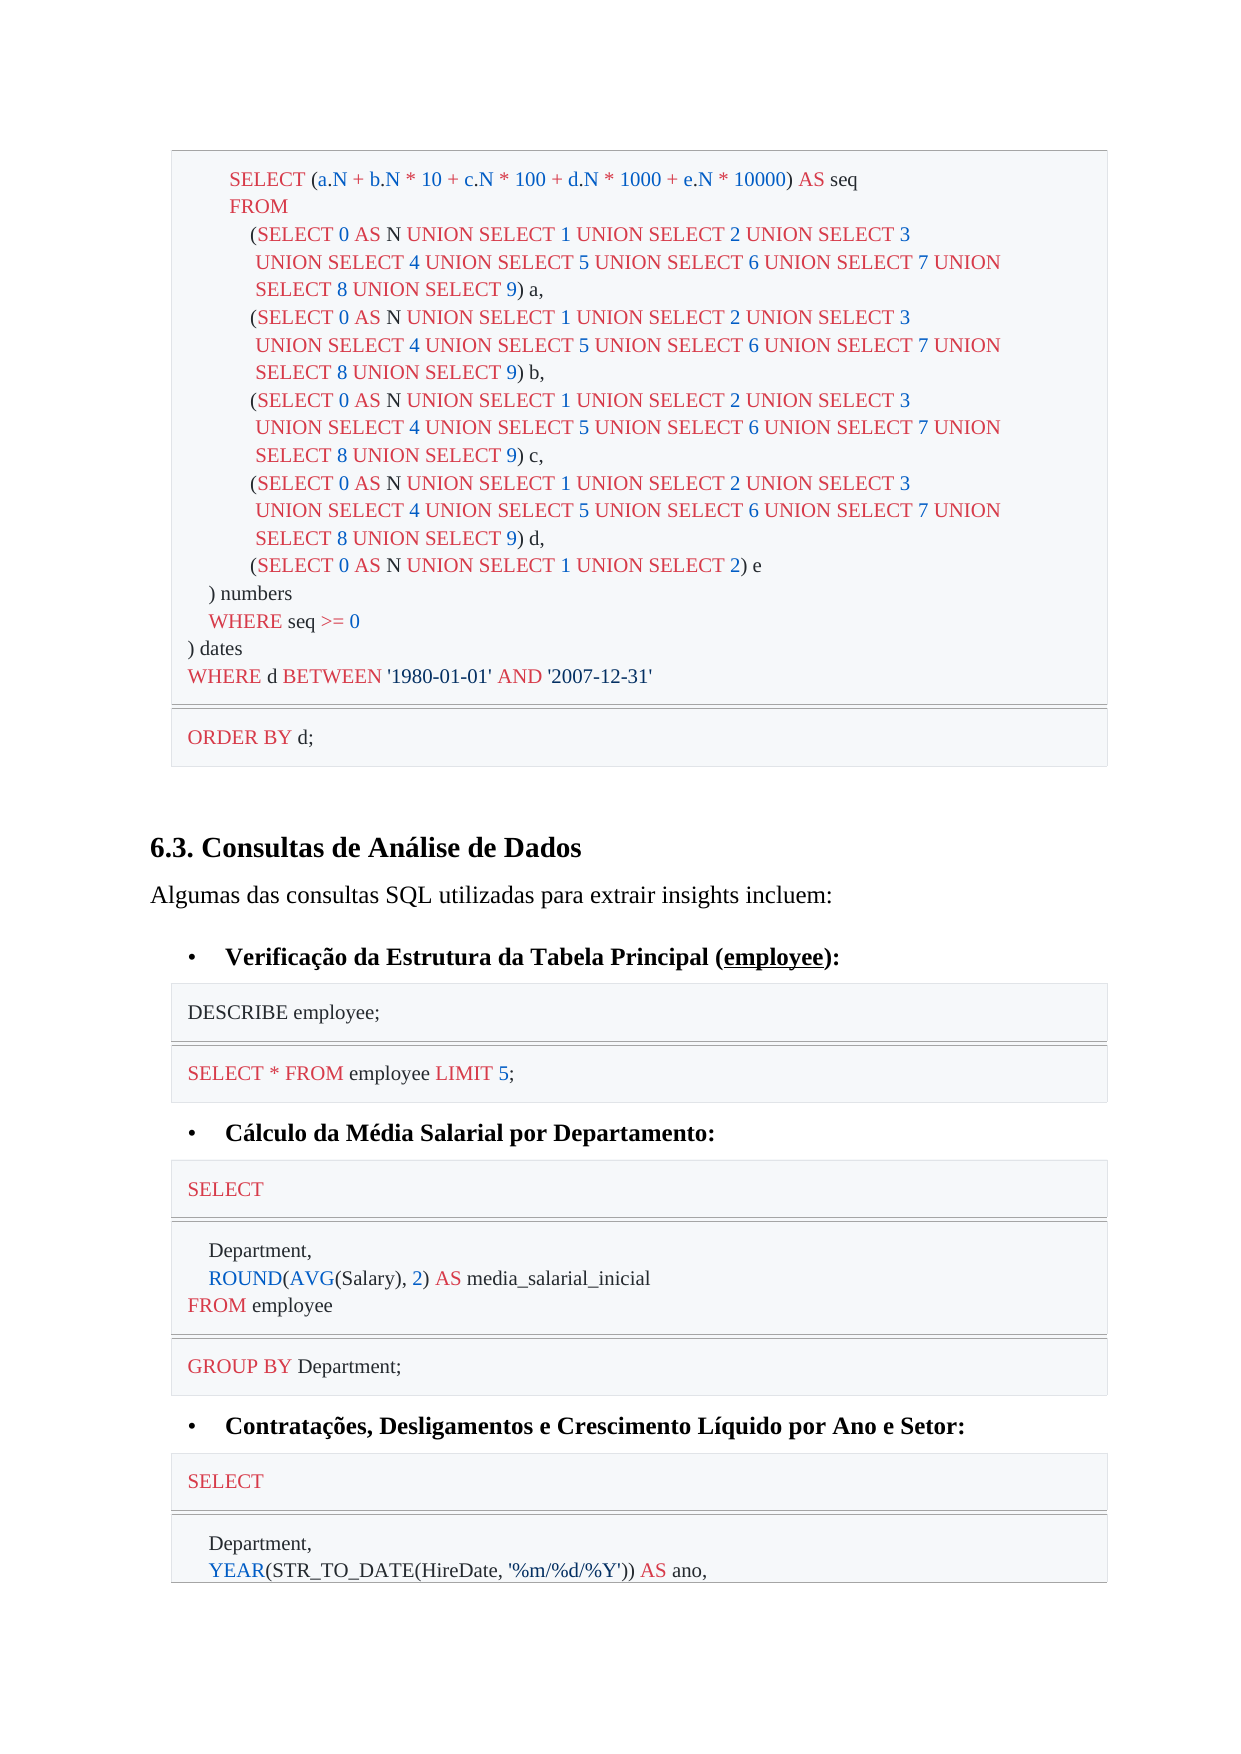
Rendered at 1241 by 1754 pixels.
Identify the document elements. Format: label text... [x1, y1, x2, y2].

text YEAR(STR_TO_DATE(HireDate, '%m/%d/%Y')) AS ano, [172, 1542, 1107, 1582]
text DESCRIBE employee; [172, 984, 1107, 1041]
text SELECT 8 UNION SELECT 9) d, [172, 509, 1107, 536]
list Contratações, Desligamentos e Crescimento Líquido por Ano e Setor: [187, 1411, 1090, 1440]
text ) dates [172, 619, 1107, 647]
subtitle 6.3. Consultas de Análise de Dados [150, 830, 1090, 863]
text (SELECT 0 AS N UNION SELECT 1 UNION SELECT 2 UNION SELECT 3 [172, 288, 1107, 316]
text SELECT * FROM employee LIMIT 5; [172, 1046, 1107, 1102]
text ) numbers [172, 564, 1107, 592]
text ROUND(AVG(Salary), 2) AS media_salarial_inicial [172, 1248, 1107, 1276]
list Verificação da Estrutura da Tabela Principal (employee): [187, 942, 1090, 971]
text SELECT (a.N + b.N * 10 + c.N * 100 + d.N * 1000 + e.N * 10000) AS seq [172, 151, 1107, 178]
text (SELECT 0 AS N UNION SELECT 1 UNION SELECT 2) e [172, 536, 1107, 564]
text Department, [172, 1222, 1107, 1248]
text SELECT [172, 1454, 1107, 1510]
text UNION SELECT 4 UNION SELECT 5 UNION SELECT 6 UNION SELECT 7 UNION [172, 233, 1107, 260]
text Algumas das consultas SQL utilizadas para extrair insights incluem: [150, 880, 1090, 909]
text WHERE seq >= 0 [172, 592, 1107, 619]
text SELECT 8 UNION SELECT 9) a, [172, 260, 1107, 288]
text FROM [172, 178, 1107, 205]
text (SELECT 0 AS N UNION SELECT 1 UNION SELECT 2 UNION SELECT 3 [172, 454, 1107, 481]
text SELECT [172, 1161, 1107, 1217]
text FROM employee [172, 1276, 1107, 1334]
text WHERE d BETWEEN '1980-01-01' AND '2007-12-31' [172, 647, 1107, 704]
text SELECT 8 UNION SELECT 9) c, [172, 426, 1107, 454]
text ORDER BY d; [172, 709, 1107, 766]
text UNION SELECT 4 UNION SELECT 5 UNION SELECT 6 UNION SELECT 7 UNION [172, 316, 1107, 343]
text GROUP BY Department; [172, 1339, 1107, 1395]
list Cálculo da Média Salarial por Departamento: [187, 1118, 1090, 1147]
text UNION SELECT 4 UNION SELECT 5 UNION SELECT 6 UNION SELECT 7 UNION [172, 398, 1107, 426]
text (SELECT 0 AS N UNION SELECT 1 UNION SELECT 2 UNION SELECT 3 [172, 371, 1107, 398]
text SELECT 8 UNION SELECT 9) b, [172, 343, 1107, 371]
text (SELECT 0 AS N UNION SELECT 1 UNION SELECT 2 UNION SELECT 3 [172, 205, 1107, 233]
text UNION SELECT 4 UNION SELECT 5 UNION SELECT 6 UNION SELECT 7 UNION [172, 481, 1107, 509]
text Department, [172, 1515, 1107, 1542]
